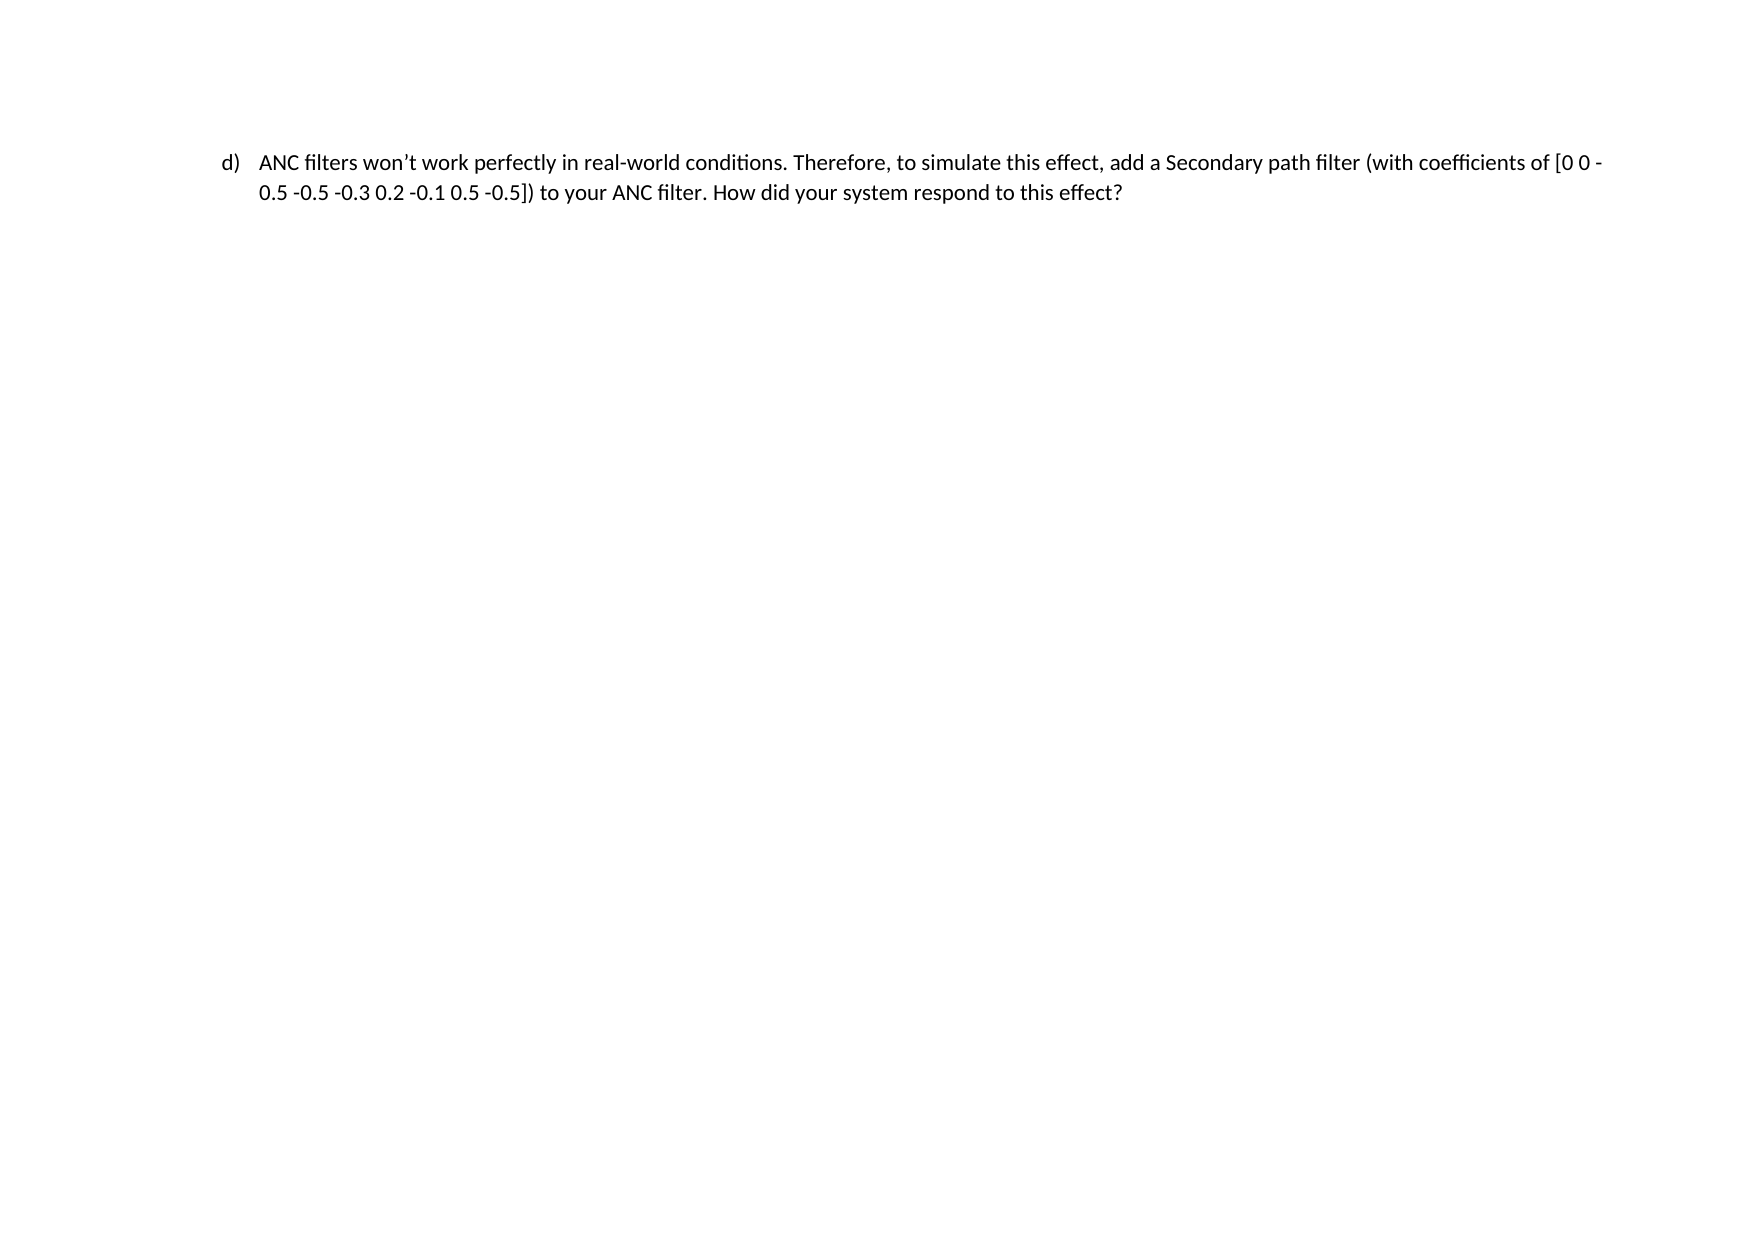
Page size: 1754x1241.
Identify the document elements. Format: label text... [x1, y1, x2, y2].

list ANC filters won’t work perfectly in real-world conditions. Therefore, to simulate this effect, add a Secondary path filter (with coefficients of [0 0 -0.5 -0.5 -0.3 0.2 -0.1 0.5 -0.5]) to your ANC filter. How did your system respond to this effect? [221, 148, 1606, 206]
